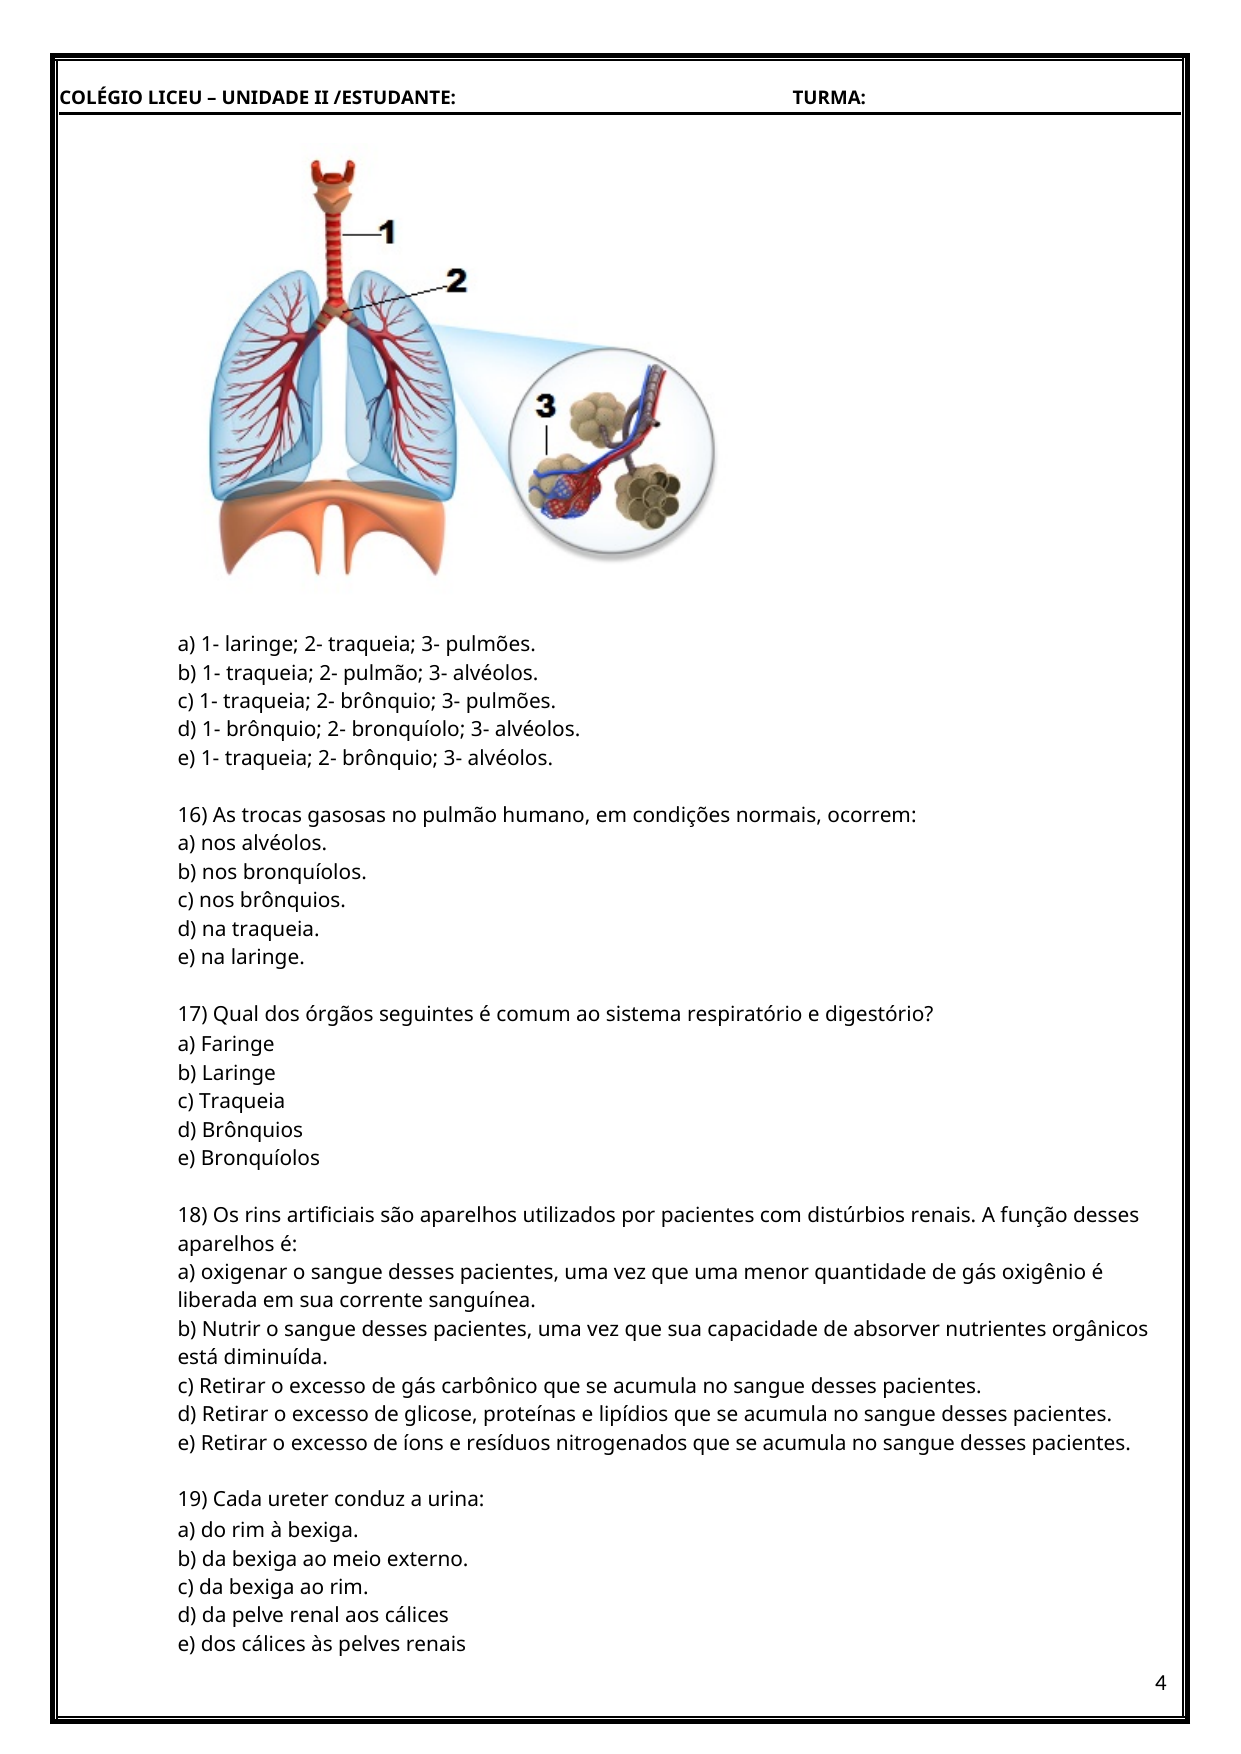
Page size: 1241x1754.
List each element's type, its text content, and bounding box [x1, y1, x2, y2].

text b) 1- traqueia; 2- pulmão; 3- alvéolos. [177, 658, 1167, 686]
text d) Brônquios [177, 1115, 1167, 1143]
text d) na traqueia. [177, 914, 1167, 942]
text c) nos brônquios. [177, 885, 1167, 914]
text e) Retirar o excesso de íons e resíduos nitrogenados que se acumula no sangue desses pacientes. [177, 1428, 1167, 1456]
text e) na laringe. [177, 942, 1167, 971]
text a) nos alvéolos. [177, 828, 1167, 857]
text b) Laringe [177, 1058, 1167, 1086]
text e) 1- traqueia; 2- brônquio; 3- alvéolos. [177, 743, 1167, 771]
text d) Retirar o excesso de glicose, proteínas e lipídios que se acumula no sangue desses pacientes. [177, 1399, 1167, 1428]
text e) Bronquíolos [177, 1143, 1167, 1172]
text 18) Os rins artificiais são aparelhos utilizados por pacientes com distúrbios renais. A função desses aparelhos é: [177, 1200, 1167, 1257]
text 16) As trocas gasosas no pulmão humano, em condições normais, ocorrem: [177, 800, 1167, 828]
picture [177, 143, 740, 601]
text b) da bexiga ao meio externo. [177, 1544, 1167, 1572]
text a) Faringe [177, 1029, 1167, 1058]
text b) Nutrir o sangue desses pacientes, uma vez que sua capacidade de absorver nutrientes orgânicos está diminuída. [177, 1314, 1167, 1371]
text a) do rim à bexiga. [177, 1515, 1167, 1544]
text a) oxigenar o sangue desses pacientes, uma vez que uma menor quantidade de gás oxigênio é liberada em sua corrente sanguínea. [177, 1257, 1167, 1314]
text c) Traqueia [177, 1086, 1167, 1115]
text d) da pelve renal aos cálices [177, 1601, 1167, 1629]
text e) dos cálices às pelves renais [177, 1629, 1167, 1657]
text 17) Qual dos órgãos seguintes é comum ao sistema respiratório e digestório? [177, 999, 1167, 1027]
text c) Retirar o excesso de gás carbônico que se acumula no sangue desses pacientes. [177, 1371, 1167, 1399]
text d) 1- brônquio; 2- bronquíolo; 3- alvéolos. [177, 714, 1167, 743]
text c) da bexiga ao rim. [177, 1572, 1167, 1601]
text c) 1- traqueia; 2- brônquio; 3- pulmões. [177, 686, 1167, 714]
text 19) Cada ureter conduz a urina: [177, 1484, 1167, 1513]
text b) nos bronquíolos. [177, 857, 1167, 885]
text a) 1- laringe; 2- traqueia; 3- pulmões. [177, 629, 1167, 658]
